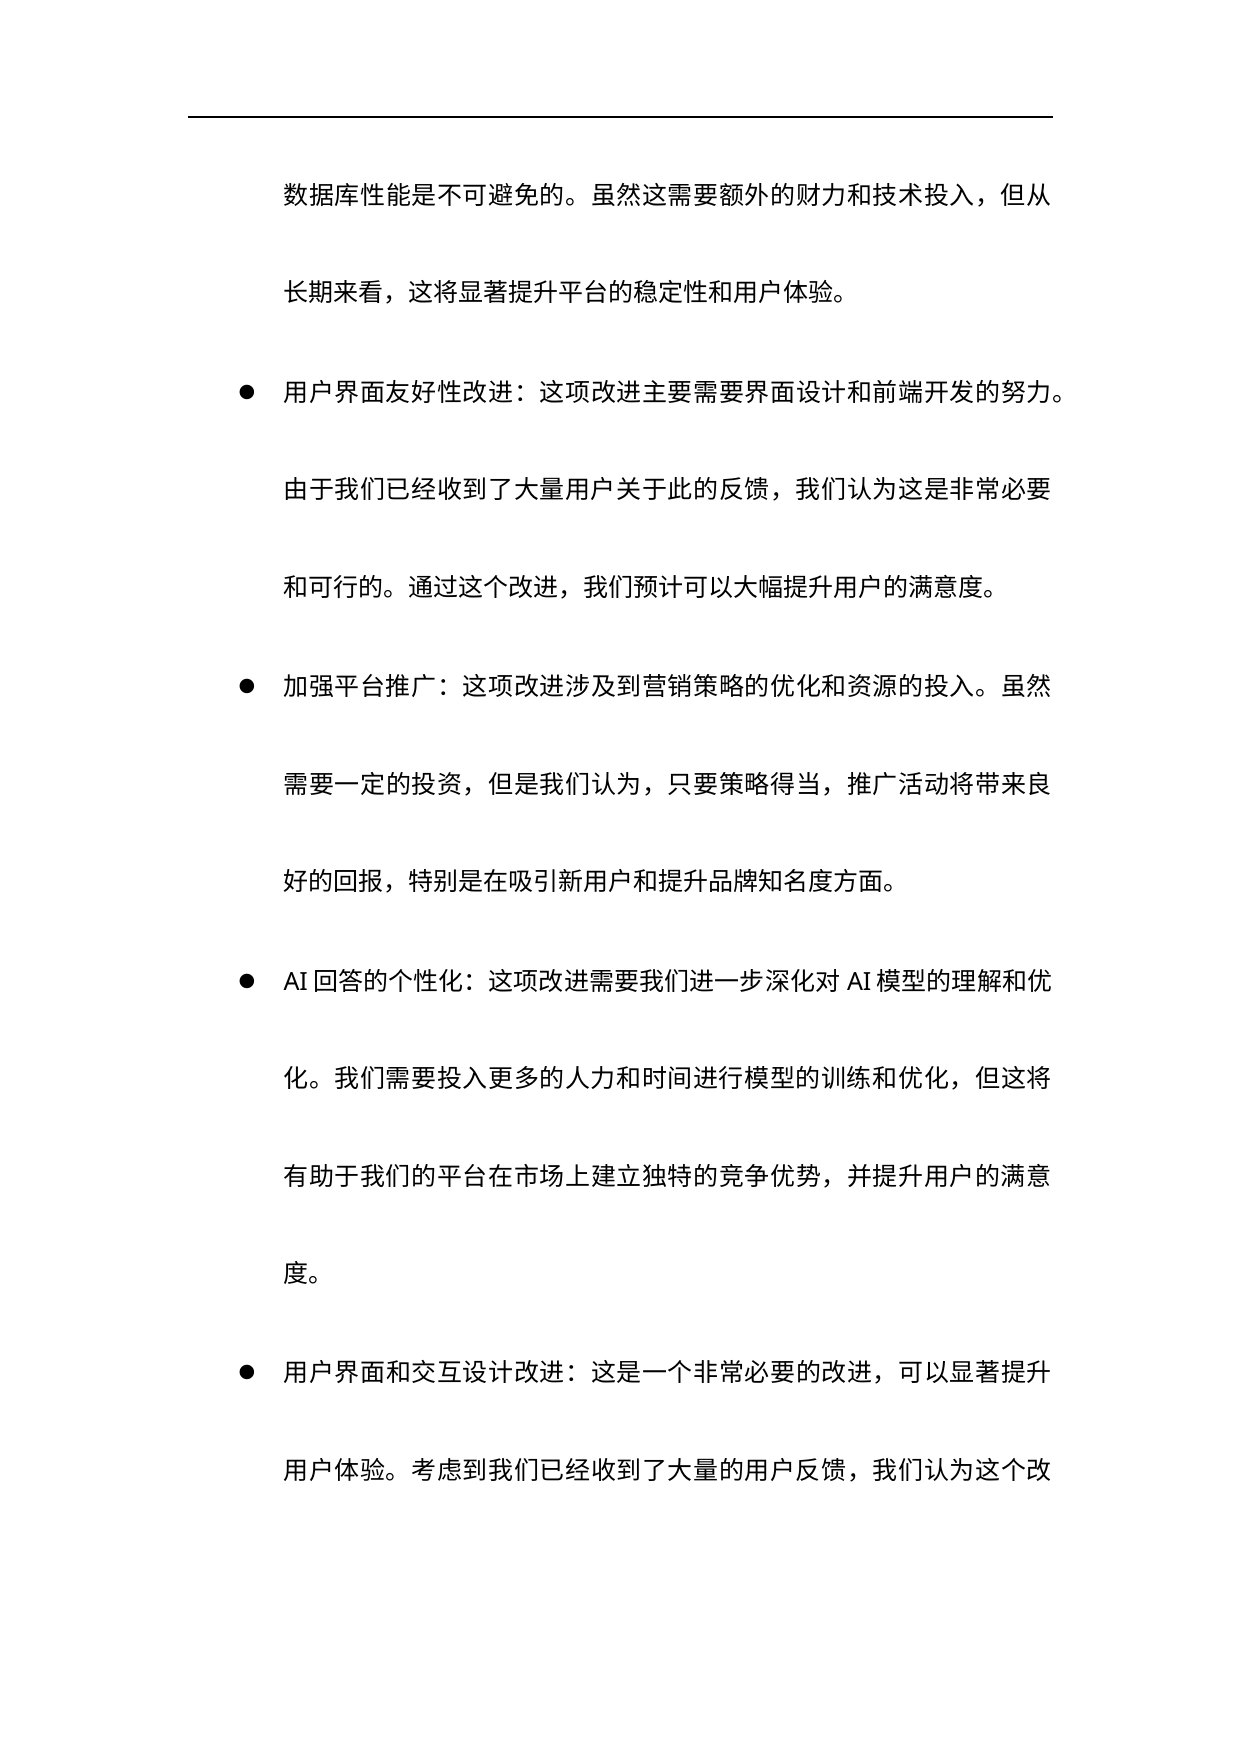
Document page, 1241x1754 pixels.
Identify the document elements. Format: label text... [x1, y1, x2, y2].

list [237, 1338, 1053, 1501]
list AI回答的个性化：这项改进需要我们进一步深化对AI模型的理解和优化。我们需要投入更多的人力和时间进行模型的训练和优化，但这将有助于我们的平台在市场上建立独特的竞争优势，并提升用户的满意度。 [237, 947, 1053, 1304]
list 加强平台推广：这项改进涉及到营销策略的优化和资源的投入。虽然需要一定的投资，但是我们认为，只要策略得当，推广活动将带来良好的回报，特别是在吸引新用户和提升品牌知名度方面。 [237, 652, 1053, 912]
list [237, 161, 1053, 323]
list 用户界面友好性改进：这项改进主要需要界面设计和前端开发的努力。由于我们已经收到了大量用户关于此的反馈，我们认为这是非常必要和可行的。通过这个改进，我们预计可以大幅提升用户的满意度。 [237, 358, 1053, 618]
